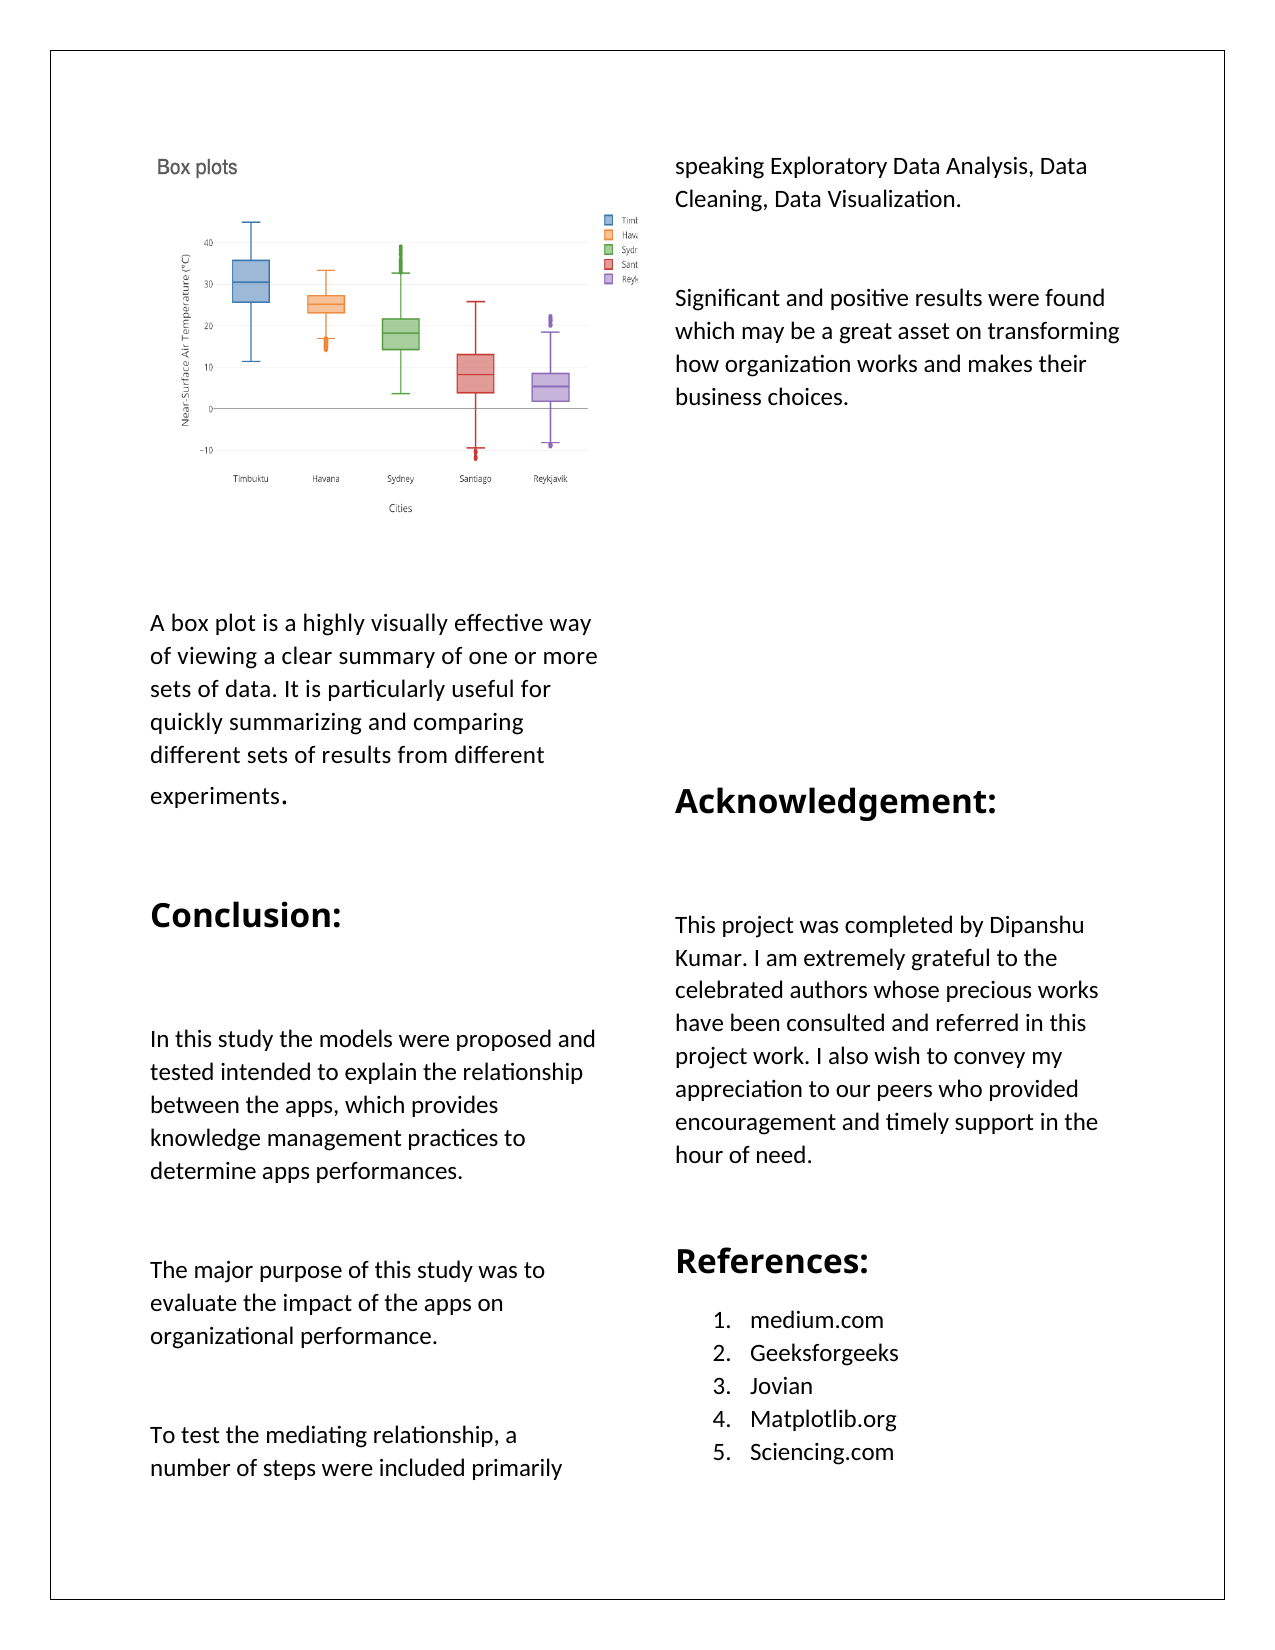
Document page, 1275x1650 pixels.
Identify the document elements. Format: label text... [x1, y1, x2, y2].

text In this study the models were proposed and tested intended to explain the relationship between the apps, which provides knowledge management practices to determine apps performances. [150, 1023, 600, 1185]
text The major purpose of this study was to evaluate the impact of the apps on organizational performance. [150, 1254, 600, 1350]
list Matplotlib.org [712, 1403, 1125, 1433]
text To test the mediating relationship, a number of steps were included primarily speaking Exploratory Data Analysis, Data Cleaning, Data Visualization. [150, 1419, 600, 1482]
list Geeksforgeeks [712, 1337, 1125, 1367]
list Jovian [712, 1370, 1125, 1400]
text Significant and positive results were found which may be a great asset on transforming how organization works and makes their business choices. [675, 282, 1125, 411]
list medium.com [712, 1304, 1125, 1334]
list Sciencing.com [712, 1436, 1125, 1466]
picture [150, 150, 638, 589]
text Conclusion: [150, 892, 600, 937]
text A box plot is a highly visually effective way of viewing a clear summary of one or more sets of data. It is particularly useful for quickly summarizing and comparing different sets of results from different experiments. [150, 608, 600, 813]
text This project was completed by Dipanshu Kumar. I am extremely grateful to the celebrated authors whose precious works have been consulted and referred in this project work. I also wish to convey my appreciation to our peers who provided encouragement and timely support in the hour of need. [675, 909, 1125, 1170]
text To test the mediating relationship, a number of steps were included primarily speaking Exploratory Data Analysis, Data Cleaning, Data Visualization. [675, 150, 1125, 213]
text Acknowledgement: [675, 777, 1125, 823]
text References: [675, 1238, 1125, 1284]
